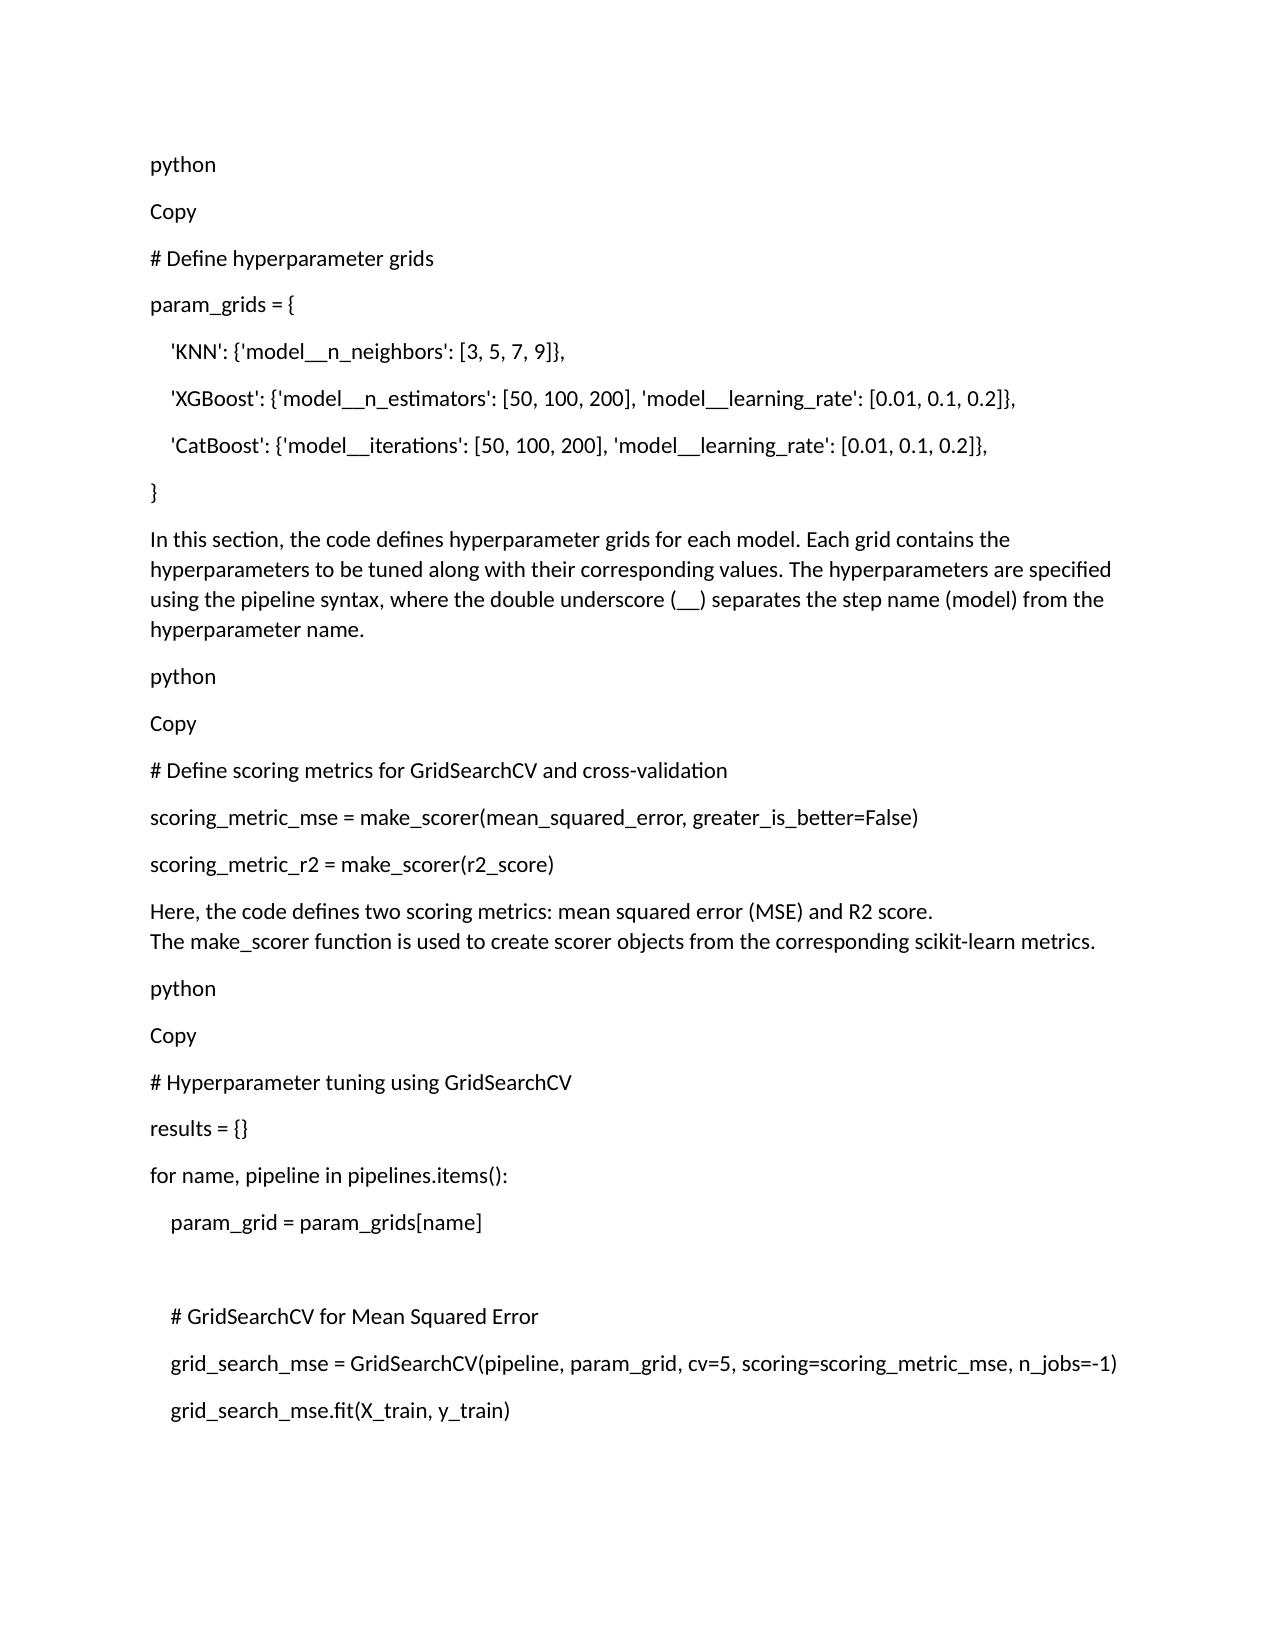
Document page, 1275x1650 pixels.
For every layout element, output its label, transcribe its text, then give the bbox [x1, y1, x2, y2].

text 'KNN': {'model__n_neighbors': [3, 5, 7, 9]}, [150, 337, 1125, 366]
text param_grid = param_grids[name] [150, 1208, 1125, 1236]
text Copy [150, 197, 1125, 225]
text scoring_metric_mse = make_scorer(mean_squared_error, greater_is_better=False) [150, 803, 1125, 831]
text grid_search_mse = GridSearchCV(pipeline, param_grid, cv=5, scoring=scoring_metric_mse, n_jobs=-1) [150, 1349, 1125, 1377]
text 'CatBoost': {'model__iterations': [50, 100, 200], 'model__learning_rate': [0.01, 0.1, 0.2]}, [150, 431, 1125, 459]
text for name, pipeline in pipelines.items(): [150, 1161, 1125, 1189]
text scoring_metric_r2 = make_scorer(r2_score) [150, 850, 1125, 878]
text # GridSearchCV for Mean Squared Error [150, 1302, 1125, 1330]
text Copy [150, 1021, 1125, 1049]
text # Define scoring metrics for GridSearchCV and cross-validation [150, 756, 1125, 784]
text python [150, 662, 1125, 691]
text grid_search_mse.fit(X_train, y_train) [150, 1396, 1125, 1424]
text python [150, 974, 1125, 1002]
text Copy [150, 709, 1125, 737]
text param_grids = { [150, 291, 1125, 319]
text python [150, 150, 1125, 178]
text } [150, 478, 1125, 506]
text results = {} [150, 1114, 1125, 1143]
text # Define hyperparameter grids [150, 244, 1125, 272]
text Here, the code defines two scoring metrics: mean squared error (MSE) and R2 score. The make_scorer function is used to create scorer objects from the corresponding scikit-learn metrics. [150, 897, 1125, 955]
text In this section, the code defines hyperparameter grids for each model. Each grid contains the hyperparameters to be tuned along with their corresponding values. The hyperparameters are specified using the pipeline syntax, where the double underscore (__) separates the step name (model) from the hyperparameter name. [150, 525, 1125, 644]
text 'XGBoost': {'model__n_estimators': [50, 100, 200], 'model__learning_rate': [0.01, 0.1, 0.2]}, [150, 384, 1125, 412]
text # Hyperparameter tuning using GridSearchCV [150, 1068, 1125, 1096]
